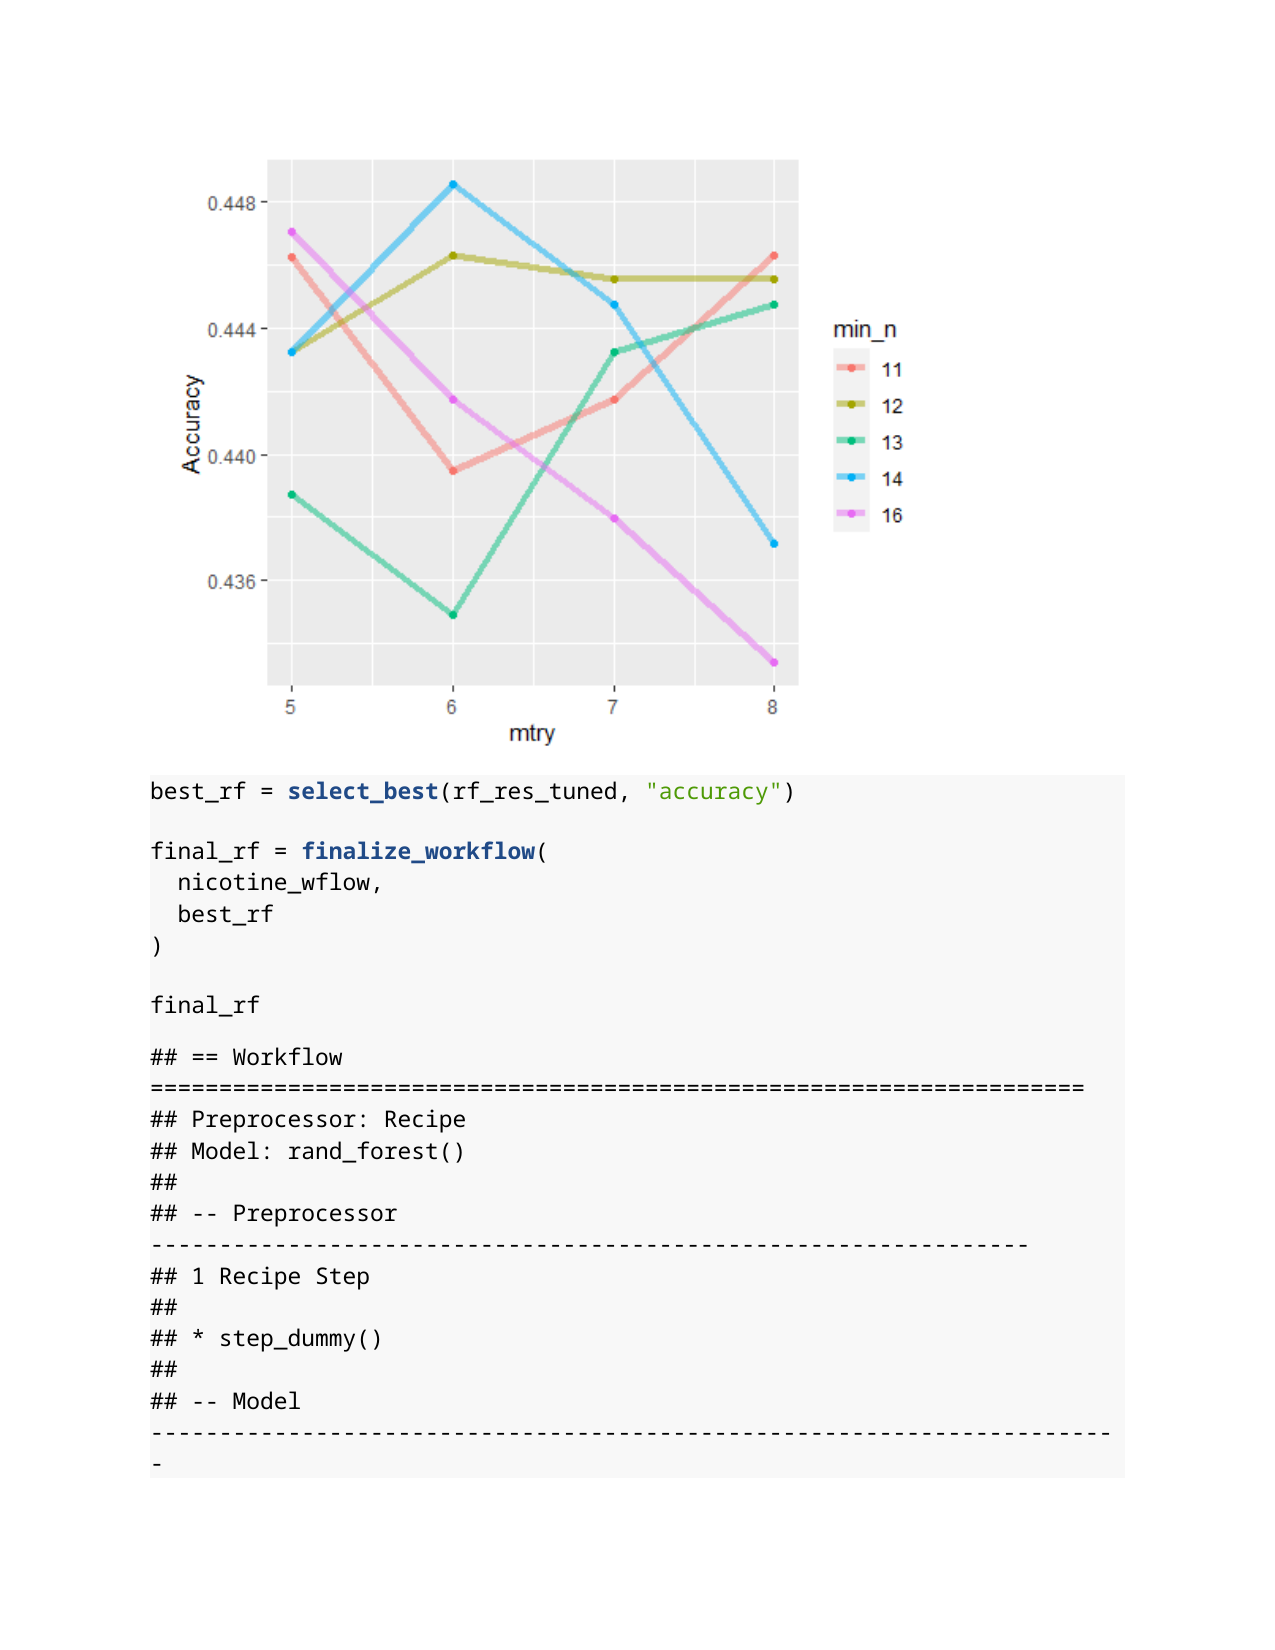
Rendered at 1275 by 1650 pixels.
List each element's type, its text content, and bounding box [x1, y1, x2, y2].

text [150, 1041, 1125, 1478]
picture [168, 150, 927, 757]
text best_rf = select_best(rf_res_tuned, "accuracy") final_rf = finalize_workflow( nicotine_wflow, best_rf ) final_rf [150, 775, 1125, 1020]
